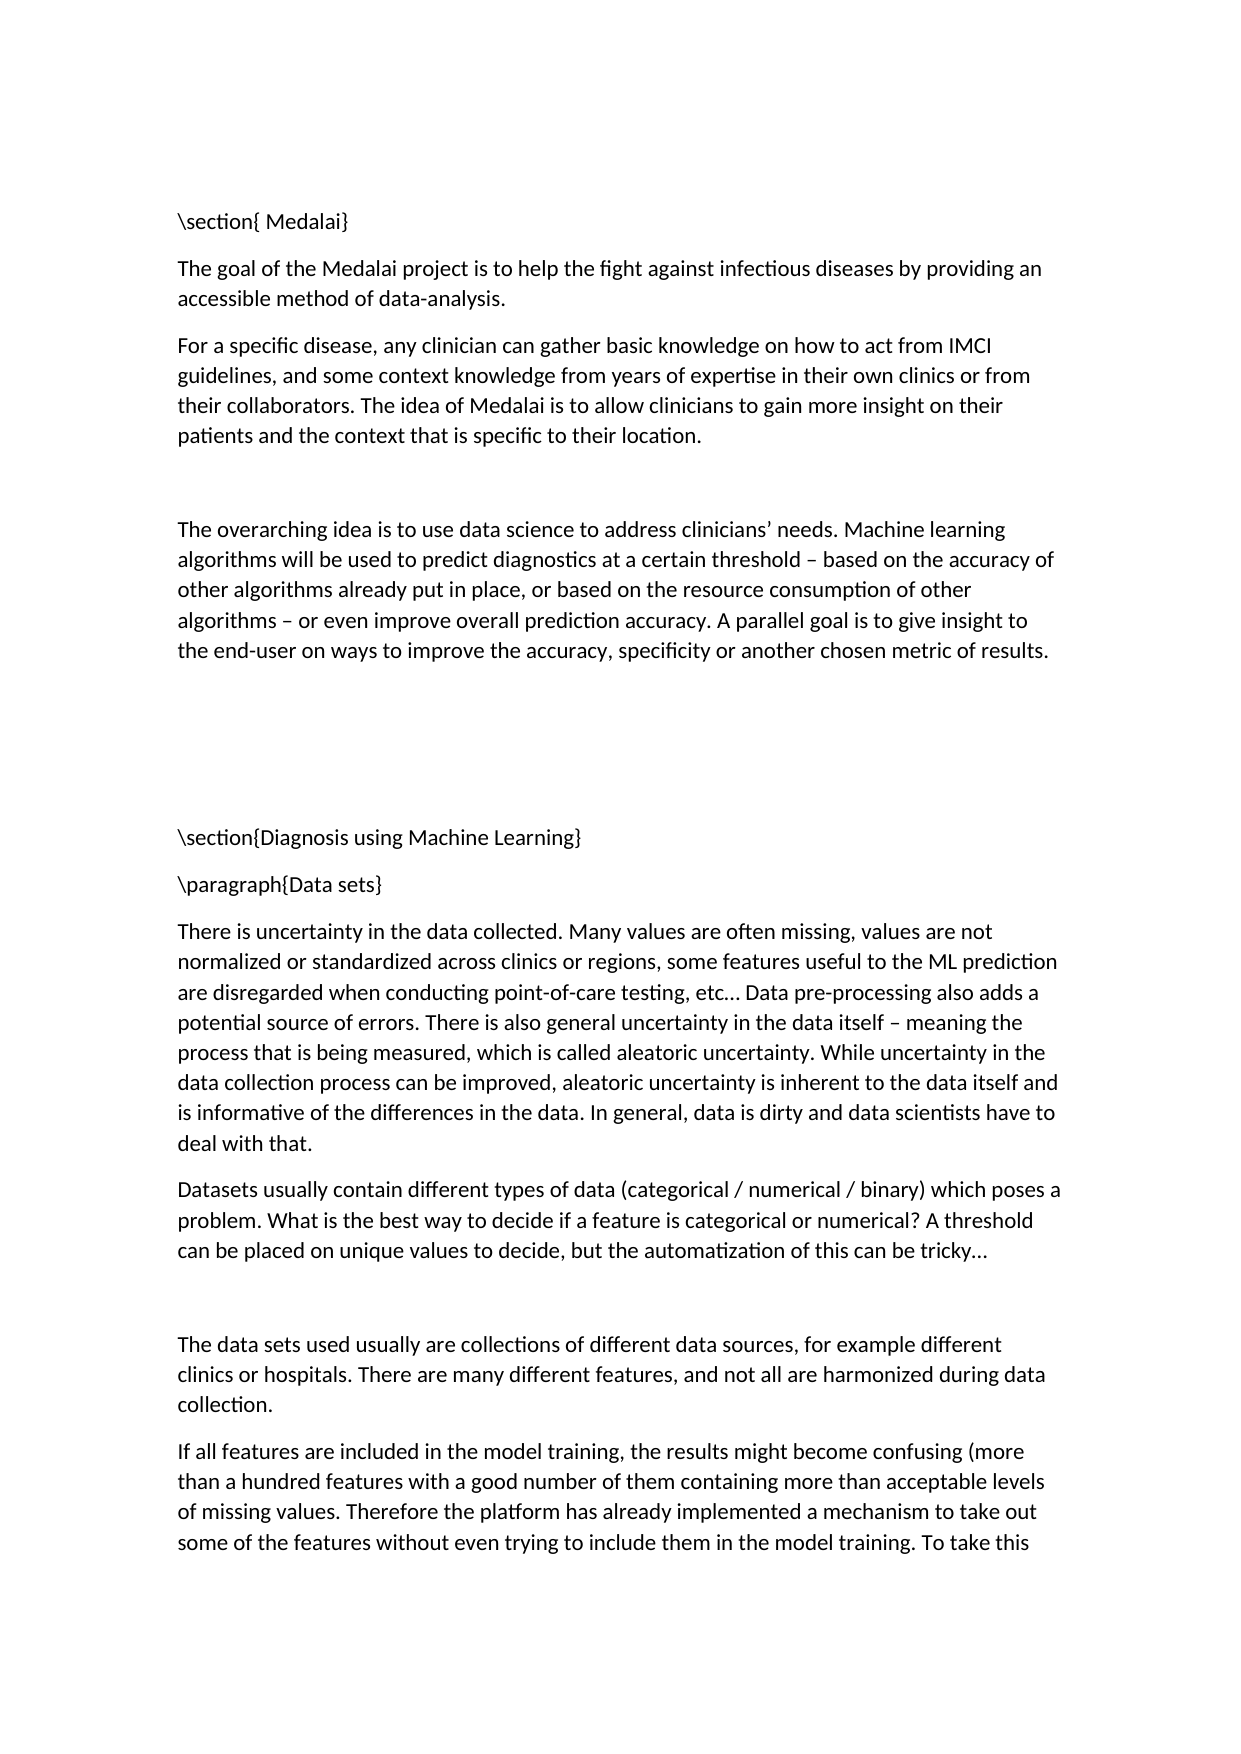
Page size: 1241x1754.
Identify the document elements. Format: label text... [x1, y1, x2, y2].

text \section{ Medalai} [177, 207, 1063, 235]
text Datasets usually contain different types of data (categorical / numerical / binary) which poses a problem. What is the best way to decide if a feature is categorical or numerical? A threshold can be placed on unique values to decide, but the automatization of this can be tricky… [177, 1176, 1063, 1264]
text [177, 1437, 1063, 1556]
text \paragraph{Data sets} [177, 870, 1063, 898]
text For a specific disease, any clinician can gather basic knowledge on how to act from IMCI guidelines, and some context knowledge from years of expertise in their own clinics or from their collaborators. The idea of Medalai is to allow clinicians to gain more insight on their patients and the context that is specific to their location. [177, 331, 1063, 449]
text The data sets used usually are collections of different data sources, for example different clinics or hospitals. There are many different features, and not all are harmonized during data collection. [177, 1330, 1063, 1418]
text The overarching idea is to use data science to address clinicians’ needs. Machine learning algorithms will be used to predict diagnostics at a certain threshold – based on the accuracy of other algorithms already put in place, or based on the resource consumption of other algorithms – or even improve overall prediction accuracy. A parallel goal is to give insight to the end-user on ways to improve the accuracy, specificity or another chosen metric of results. [177, 515, 1063, 664]
text \section{Diagnosis using Machine Learning} [177, 823, 1063, 851]
text The goal of the Medalai project is to help the fight against infectious diseases by providing an accessible method of data-analysis. [177, 254, 1063, 312]
text There is uncertainty in the data collected. Many values are often missing, values are not normalized or standardized across clinics or regions, some features useful to the ML prediction are disregarded when conducting point-of-care testing, etc… Data pre-processing also adds a potential source of errors. There is also general uncertainty in the data itself – meaning the process that is being measured, which is called aleatoric uncertainty. While uncertainty in the data collection process can be improved, aleatoric uncertainty is inherent to the data itself and is informative of the differences in the data. In general, data is dirty and data scientists have to deal with that. [177, 917, 1063, 1157]
